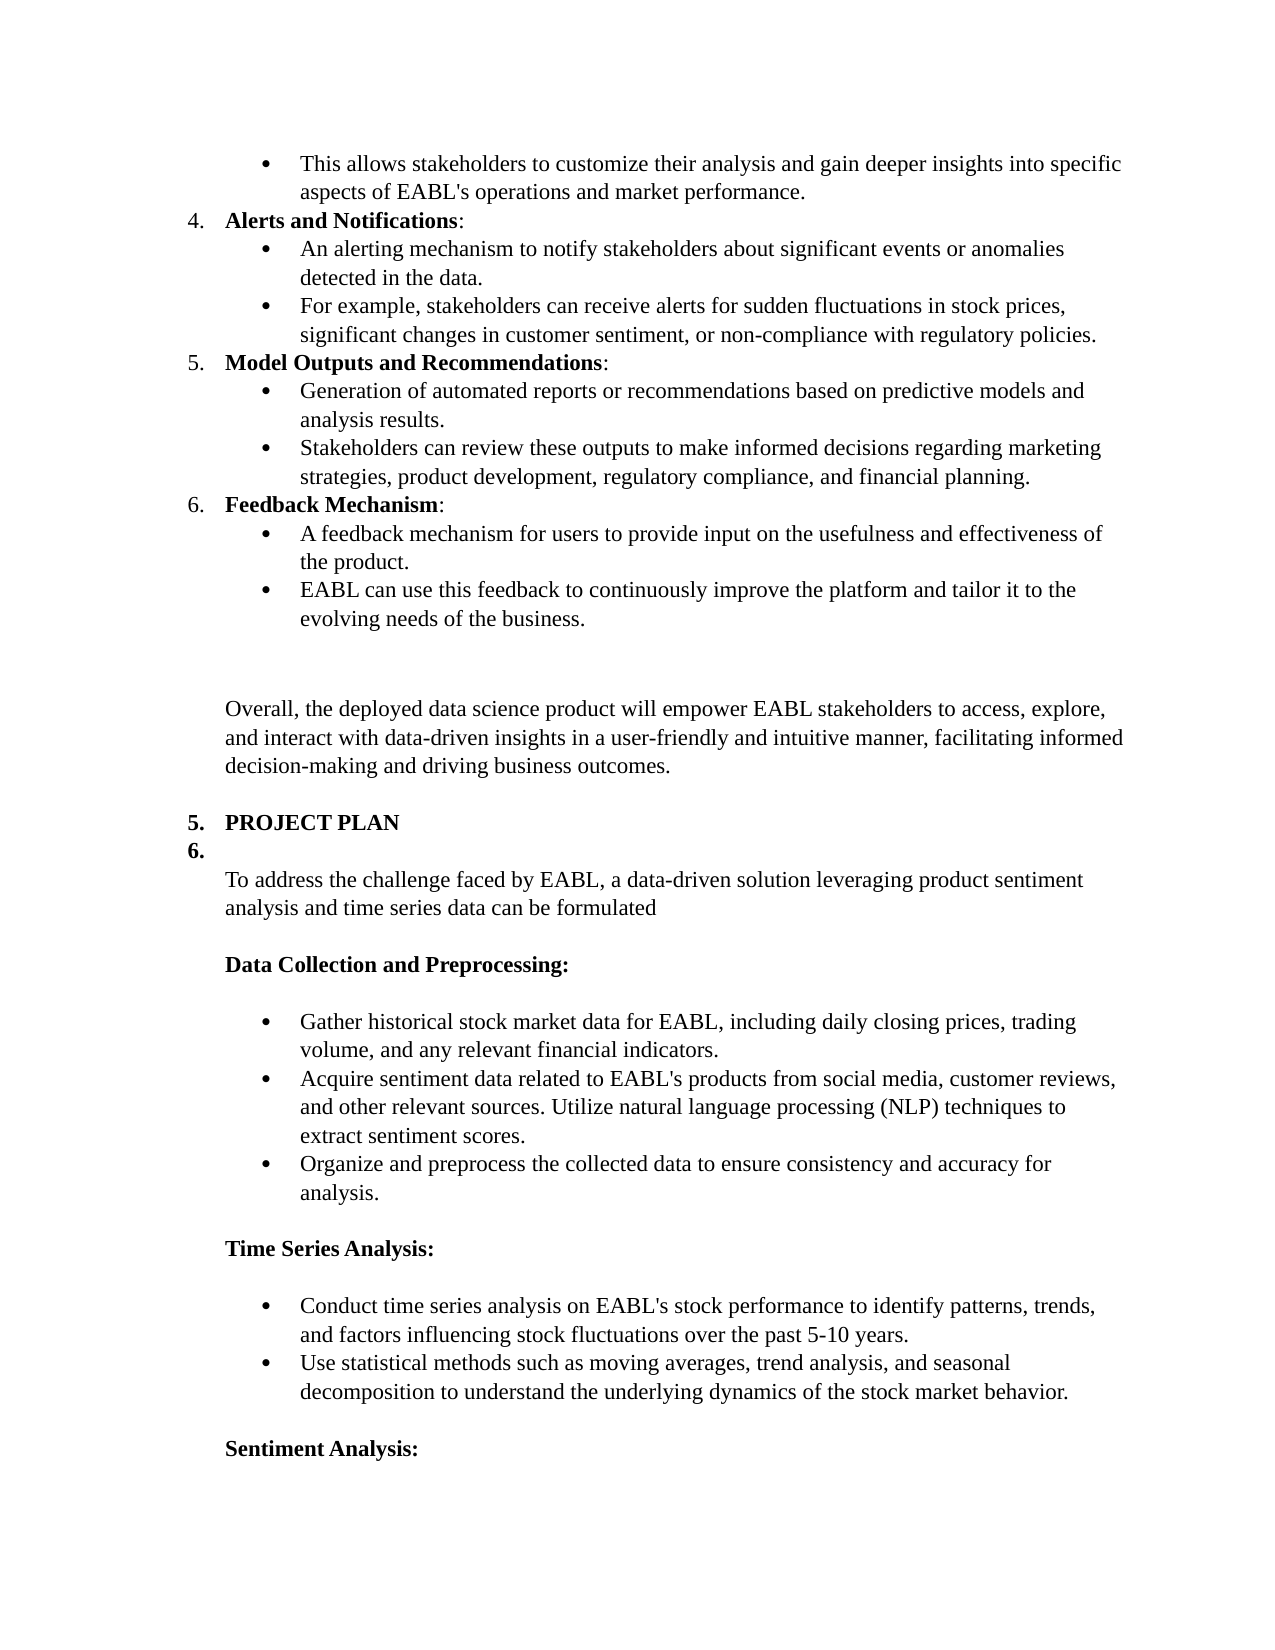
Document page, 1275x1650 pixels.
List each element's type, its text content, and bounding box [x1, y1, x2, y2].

list Alerts and Notifications: [187, 207, 1125, 233]
list EABL can use this feedback to continuously improve the platform and tailor it to the evolving needs of the business. [262, 577, 1125, 631]
list Acquire sentiment data related to EABL's products from social media, customer reviews, and other relevant sources. Utilize natural language processing (NLP) techniques to extract sentiment scores. [262, 1065, 1125, 1148]
list PROJECT PLAN [187, 809, 1125, 835]
list Stakeholders can review these outputs to make informed decisions regarding marketing strategies, product development, regulatory compliance, and financial planning. [262, 434, 1125, 489]
list Data Collection and Preprocessing: [225, 951, 1125, 977]
list Use statistical methods such as moving averages, trend analysis, and seasonal decomposition to understand the underlying dynamics of the stock market behavior. [262, 1349, 1125, 1404]
list Sentiment Analysis: [225, 1434, 1125, 1461]
list Time Series Analysis: [225, 1236, 1125, 1262]
list A feedback mechanism for users to provide input on the usefulness and effectiveness of the product. [262, 520, 1125, 574]
list Generation of automated reports or recommendations based on predictive models and analysis results. [262, 377, 1125, 432]
list For example, stakeholders can receive alerts for sudden fluctuations in stock prices, significant changes in customer sentiment, or non-compliance with regulatory policies. [262, 292, 1125, 347]
list To address the challenge faced by EABL, a data-driven solution leveraging product sentiment analysis and time series data can be formulated [225, 866, 1125, 921]
list Organize and preprocess the collected data to ensure consistency and accuracy for analysis. [262, 1150, 1125, 1205]
list Model Outputs and Recommendations: [187, 349, 1125, 375]
list This allows stakeholders to customize their analysis and gain deeper insights into specific aspects of EABL's operations and market performance. [262, 150, 1125, 205]
list Conduct time series analysis on EABL's stock performance to identify patterns, trends, and factors influencing stock fluctuations over the past 5-10 years. [262, 1292, 1125, 1347]
list Overall, the deployed data science product will empower EABL stakeholders to access, explore, and interact with data-driven insights in a user-friendly and intuitive manner, facilitating informed decision-making and driving business outcomes. [225, 695, 1125, 778]
list Feedback Mechanism: [187, 491, 1125, 518]
list Gather historical stock market data for EABL, including daily closing prices, trading volume, and any relevant financial indicators. [262, 1008, 1125, 1063]
list An alerting mechanism to notify stakeholders about significant events or anomalies detected in the data. [262, 235, 1125, 290]
